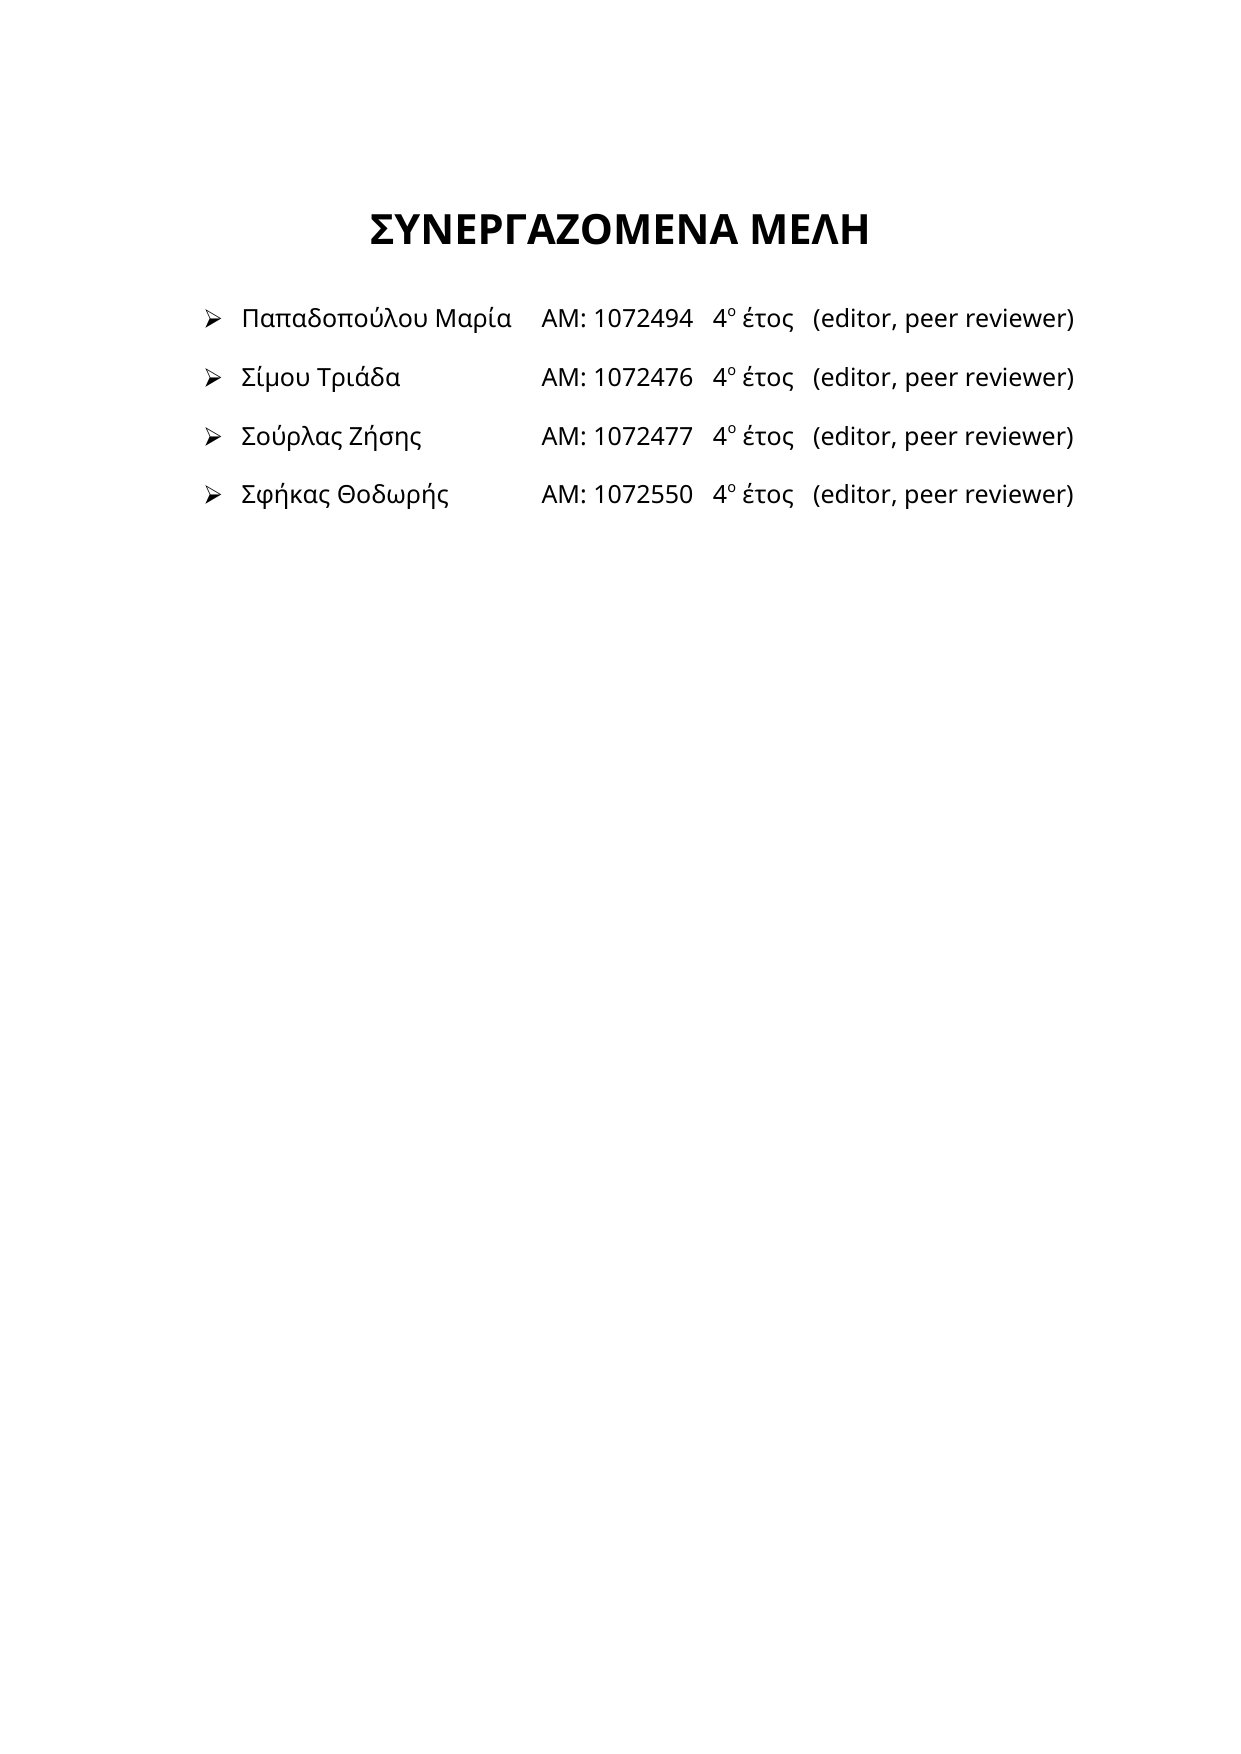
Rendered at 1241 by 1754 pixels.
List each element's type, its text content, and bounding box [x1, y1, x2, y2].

subtitle ΣΥΝΕΡΓΑΖΟΜΕΝΑ ΜΕΛΗ [112, 200, 1128, 257]
list Παπαδοπούλου Μαρία ΑΜ: 1072494 4ο έτος (editor, peer reviewer) [150, 290, 1128, 341]
list Σφήκας Θοδωρής ΑΜ: 1072550 4ο έτος (editor, peer reviewer) [150, 467, 1128, 518]
list Σούρλας Ζήσης ΑΜ: 1072477 4ο έτος (editor, peer reviewer) [150, 408, 1128, 459]
list Σίμου Τριάδα ΑΜ: 1072476 4ο έτος (editor, peer reviewer) [150, 349, 1128, 400]
